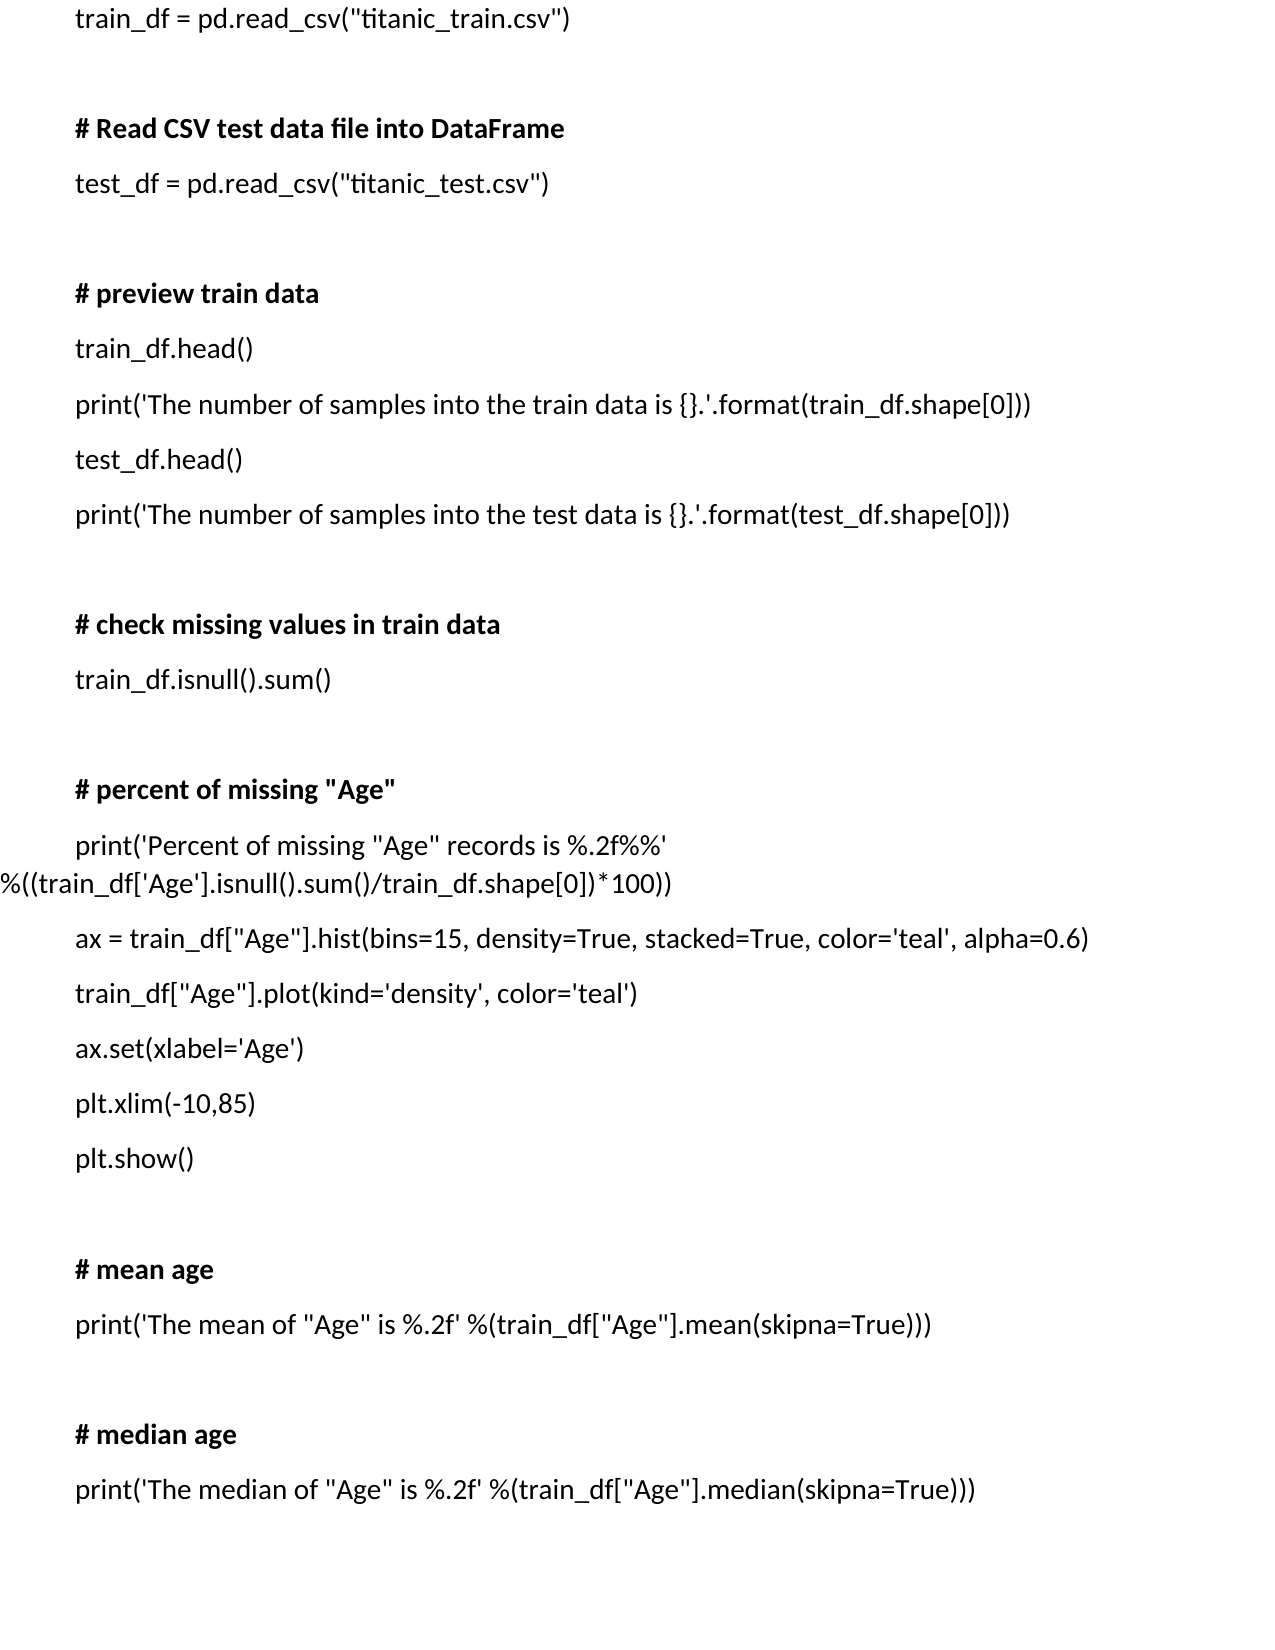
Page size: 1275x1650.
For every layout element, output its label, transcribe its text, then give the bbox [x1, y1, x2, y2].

text test_df = pd.read_csv("titanic_test.csv") [0, 165, 1275, 201]
text print('The number of samples into the test data is {}.'.format(test_df.shape[0])) [0, 496, 1275, 532]
text print('Percent of missing "Age" records is %.2f%%' %((train_df['Age'].isnull().sum()/train_df.shape[0])*100)) [0, 827, 1275, 901]
text # median age [0, 1416, 1275, 1452]
text # Read CSV test data file into DataFrame [0, 110, 1275, 146]
text # preview train data [0, 276, 1275, 311]
text train_df = pd.read_csv("titanic_train.csv") [0, 0, 1275, 36]
text # check missing values in train data [0, 606, 1275, 642]
text print('The median of "Age" is %.2f' %(train_df["Age"].median(skipna=True))) [0, 1471, 1275, 1507]
text plt.xlim(-10,85) [0, 1085, 1275, 1121]
text plt.show() [0, 1141, 1275, 1176]
text train_df["Age"].plot(kind='density', color='teal') [0, 975, 1275, 1011]
text train_df.head() [0, 331, 1275, 366]
text ax = train_df["Age"].hist(bins=15, density=True, stacked=True, color='teal', alpha=0.6) [0, 920, 1275, 956]
text print('The mean of "Age" is %.2f' %(train_df["Age"].mean(skipna=True))) [0, 1306, 1275, 1341]
text ax.set(xlabel='Age') [0, 1030, 1275, 1066]
text # percent of missing "Age" [0, 771, 1275, 807]
text test_df.head() [0, 441, 1275, 476]
text print('The number of samples into the train data is {}.'.format(train_df.shape[0])) [0, 386, 1275, 421]
text train_df.isnull().sum() [0, 661, 1275, 697]
text # mean age [0, 1251, 1275, 1286]
